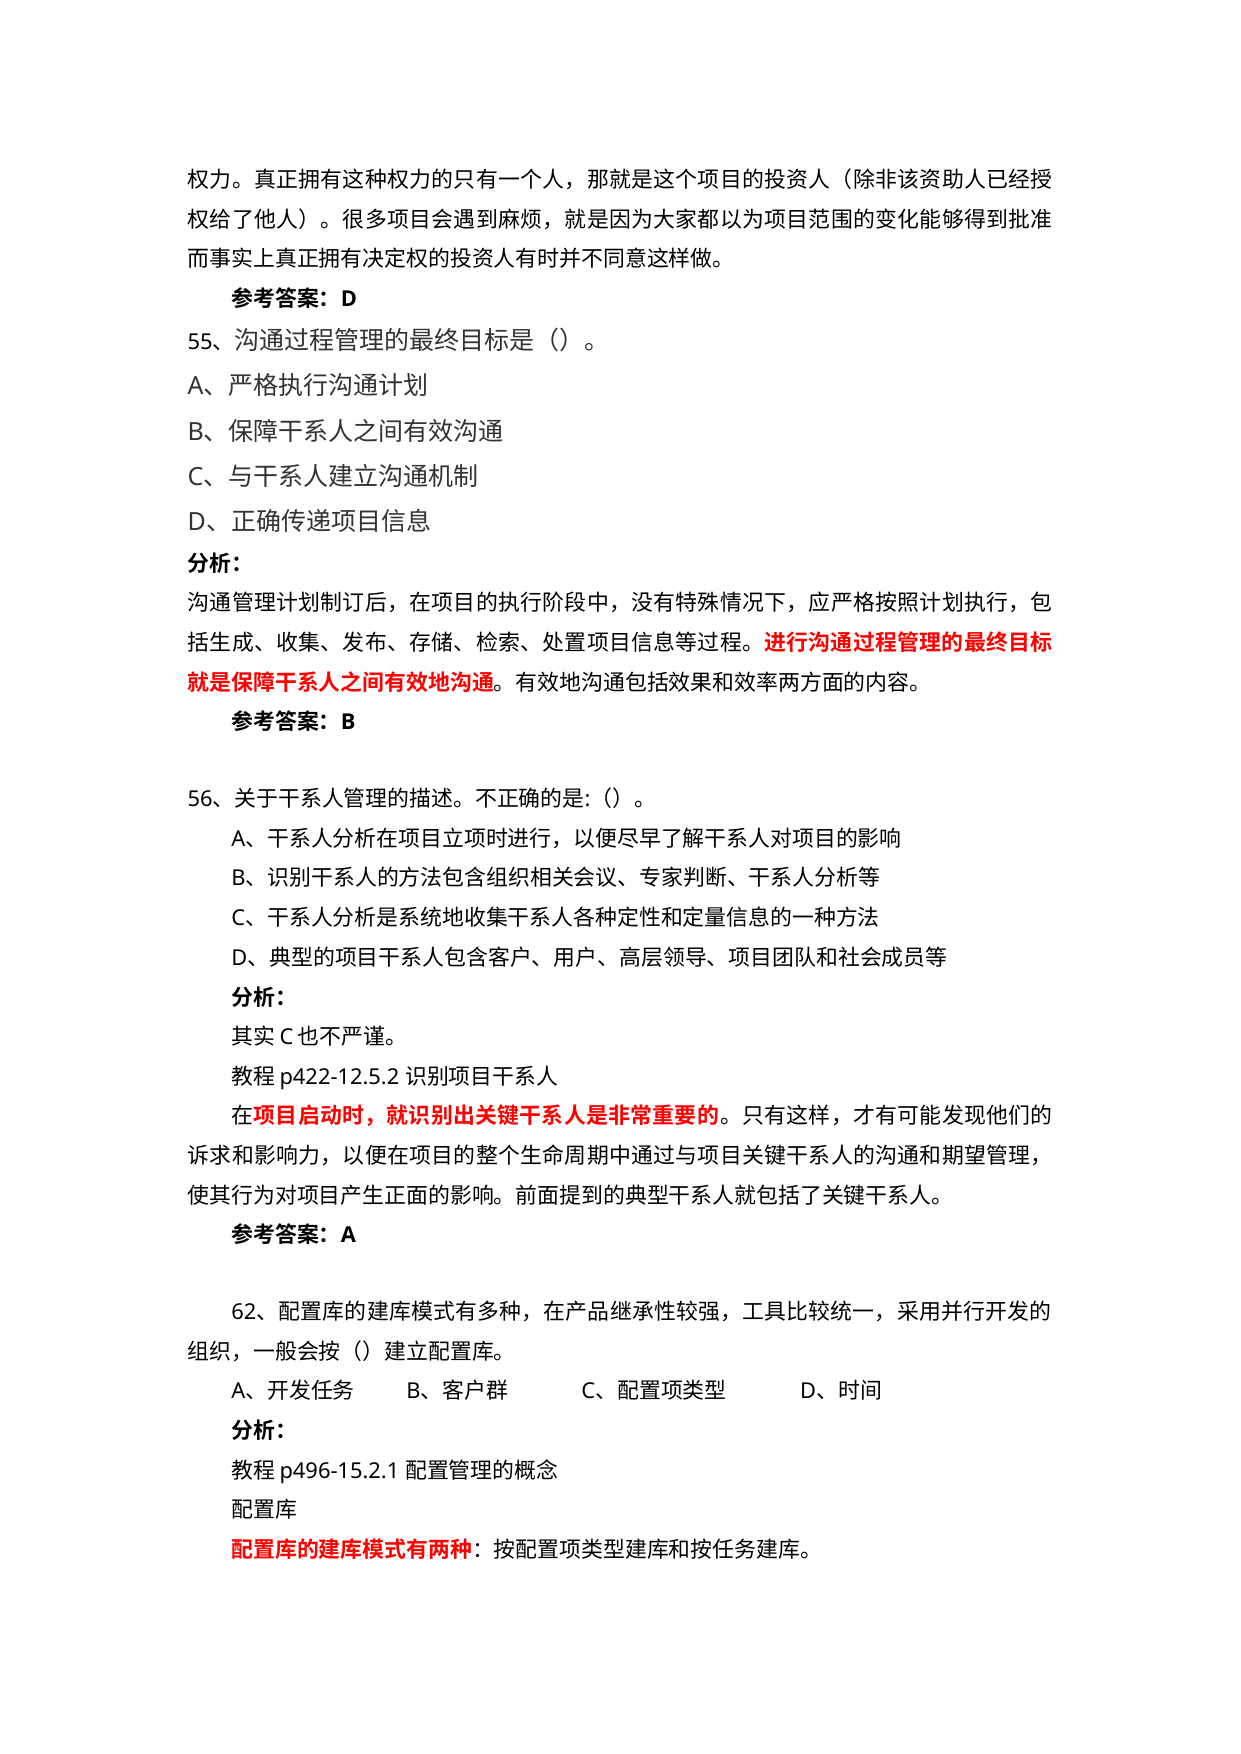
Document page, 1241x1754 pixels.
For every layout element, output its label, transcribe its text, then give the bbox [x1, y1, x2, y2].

text 参考答案：B [187, 704, 1053, 736]
text D、典型的项目干系人包含客户、用户、高层领导、项目团队和社会成员等 [187, 940, 1053, 972]
text 在项目启动时，就识别出关键干系人是非常重要的。只有这样，才有可能发现他们的诉求和影响力，以便在项目的整个生命周期中通过与项目关键干系人的沟通和期望管理，使其行为对项目产生正面的影响。前面提到的典型干系人就包括了关键干系人。 [187, 1098, 1053, 1209]
text 配置库 [187, 1492, 1053, 1524]
text 教程p422-12.5.2 识别项目干系人 [187, 1059, 1053, 1091]
text 参考答案：D [187, 281, 1053, 312]
text A、开发任务 B、客户群 C、配置项类型 D、时间 [187, 1373, 1053, 1405]
text 分析： [187, 1413, 1053, 1445]
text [187, 162, 1053, 273]
text 56、关于干系人管理的描述。不正确的是:（）。 [187, 781, 1053, 813]
text 62、配置库的建库模式有多种，在产品继承性较强，工具比较统一，采用并行开发的组织，一般会按（）建立配置库。 [187, 1294, 1053, 1365]
text 配置库的建库模式有两种：按配置项类型建库和按任务建库。 [187, 1532, 1053, 1563]
text 分析： [187, 979, 1053, 1011]
text C、干系人分析是系统地收集干系人各种定性和定量信息的一种方法 [187, 900, 1053, 932]
text A、干系人分析在项目立项时进行，以便尽早了解干系人对项目的影响 [187, 821, 1053, 852]
text B、识别干系人的方法包含组织相关会议、专家判断、干系人分析等 [187, 860, 1053, 892]
text 其实C也不严谨。 [187, 1019, 1053, 1051]
list 沟通过程管理的最终目标是（）。 A、严格执行沟通计划 B、保障干系人之间有效沟通 C、与干系人建立沟通机制 D、正确传递项目信息 分析： 沟通管理计划制订后，在项目的执行阶段中，没有特殊情况下，应严格按照计划执行，包括生成、收集、发布、存储、检索、处置项目信息等过程。进行沟通过程管理的最终目标，就是保障干系人之间有效地沟通。有效地沟通包括效果和效率两方面的内容。 [187, 320, 1053, 696]
text 教程p496-15.2.1 配置管理的概念 [187, 1453, 1053, 1484]
text 参考答案：A [187, 1217, 1053, 1249]
